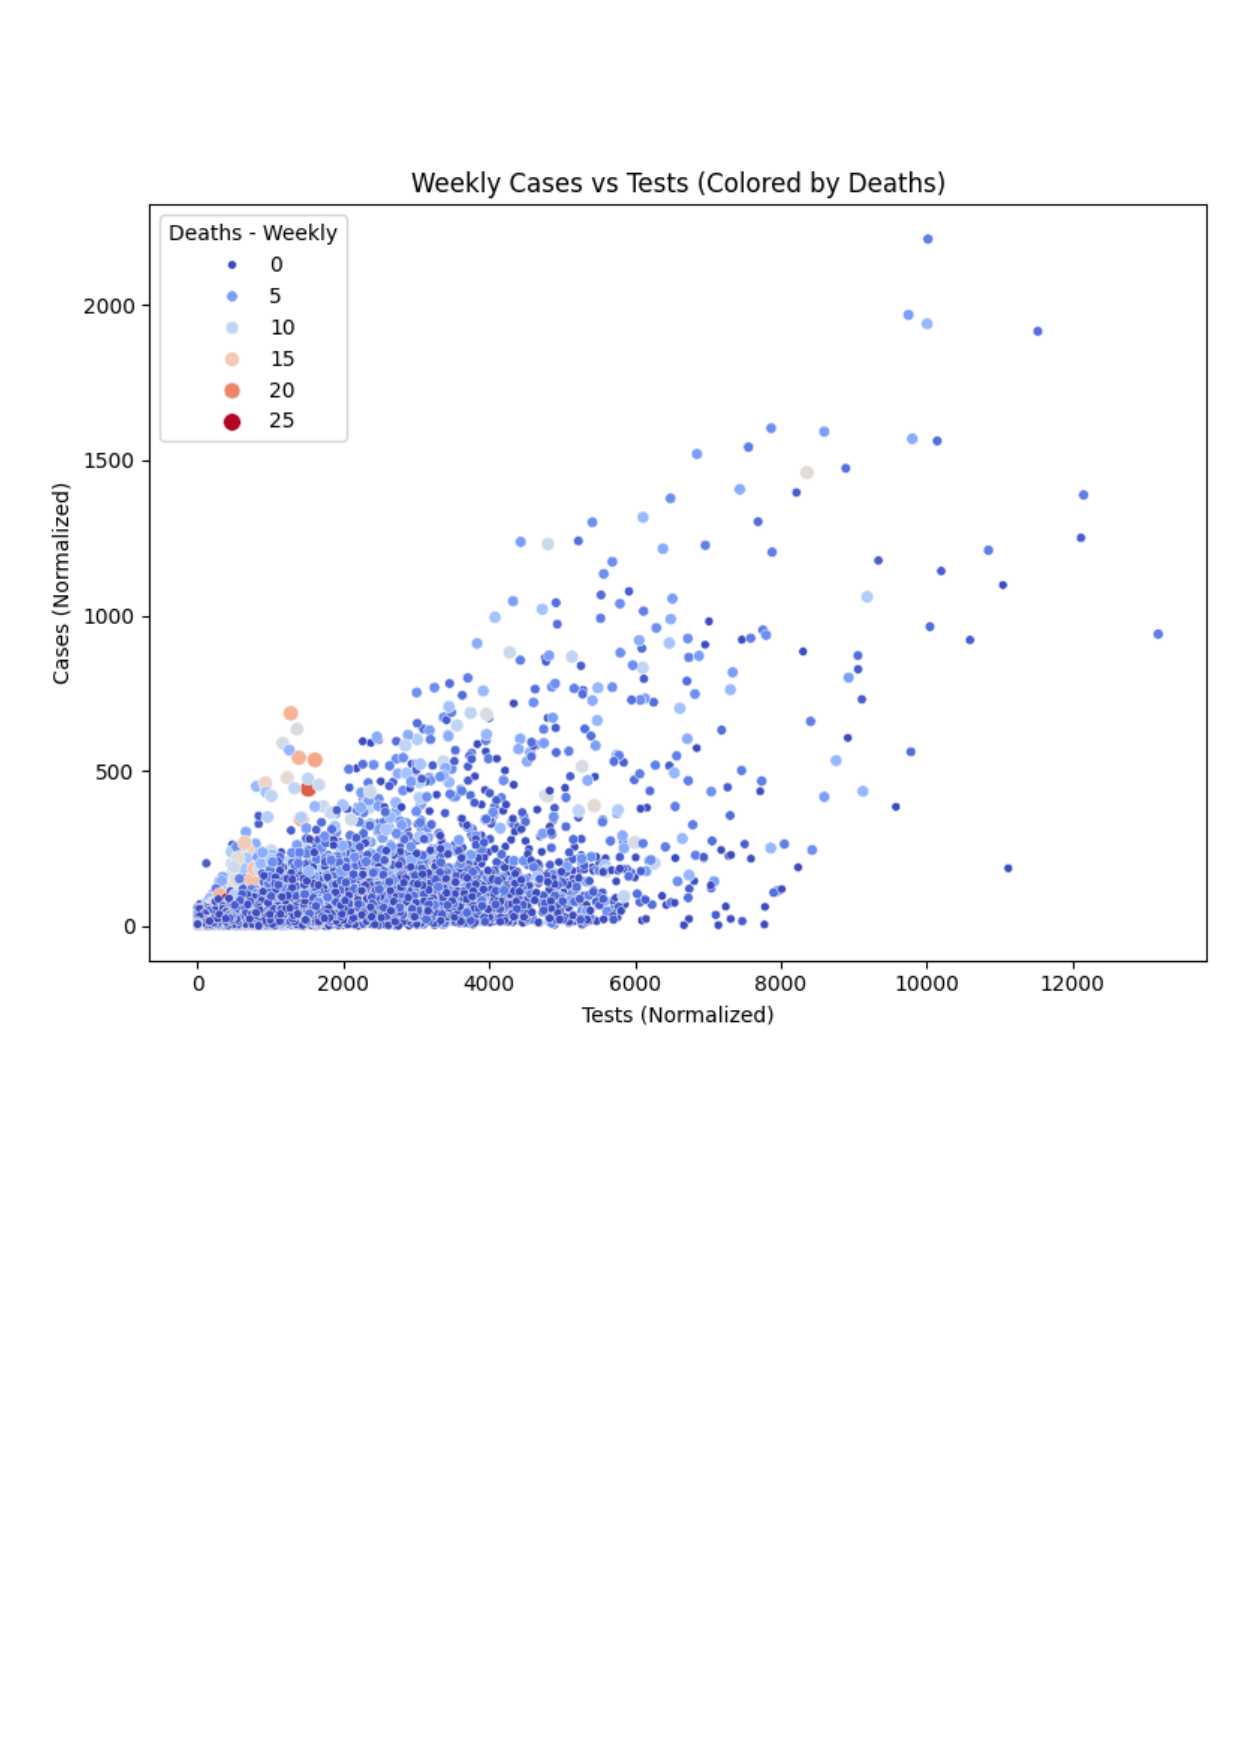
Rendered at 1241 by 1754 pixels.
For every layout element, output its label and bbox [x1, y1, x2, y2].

picture [31, 150, 1229, 1048]
